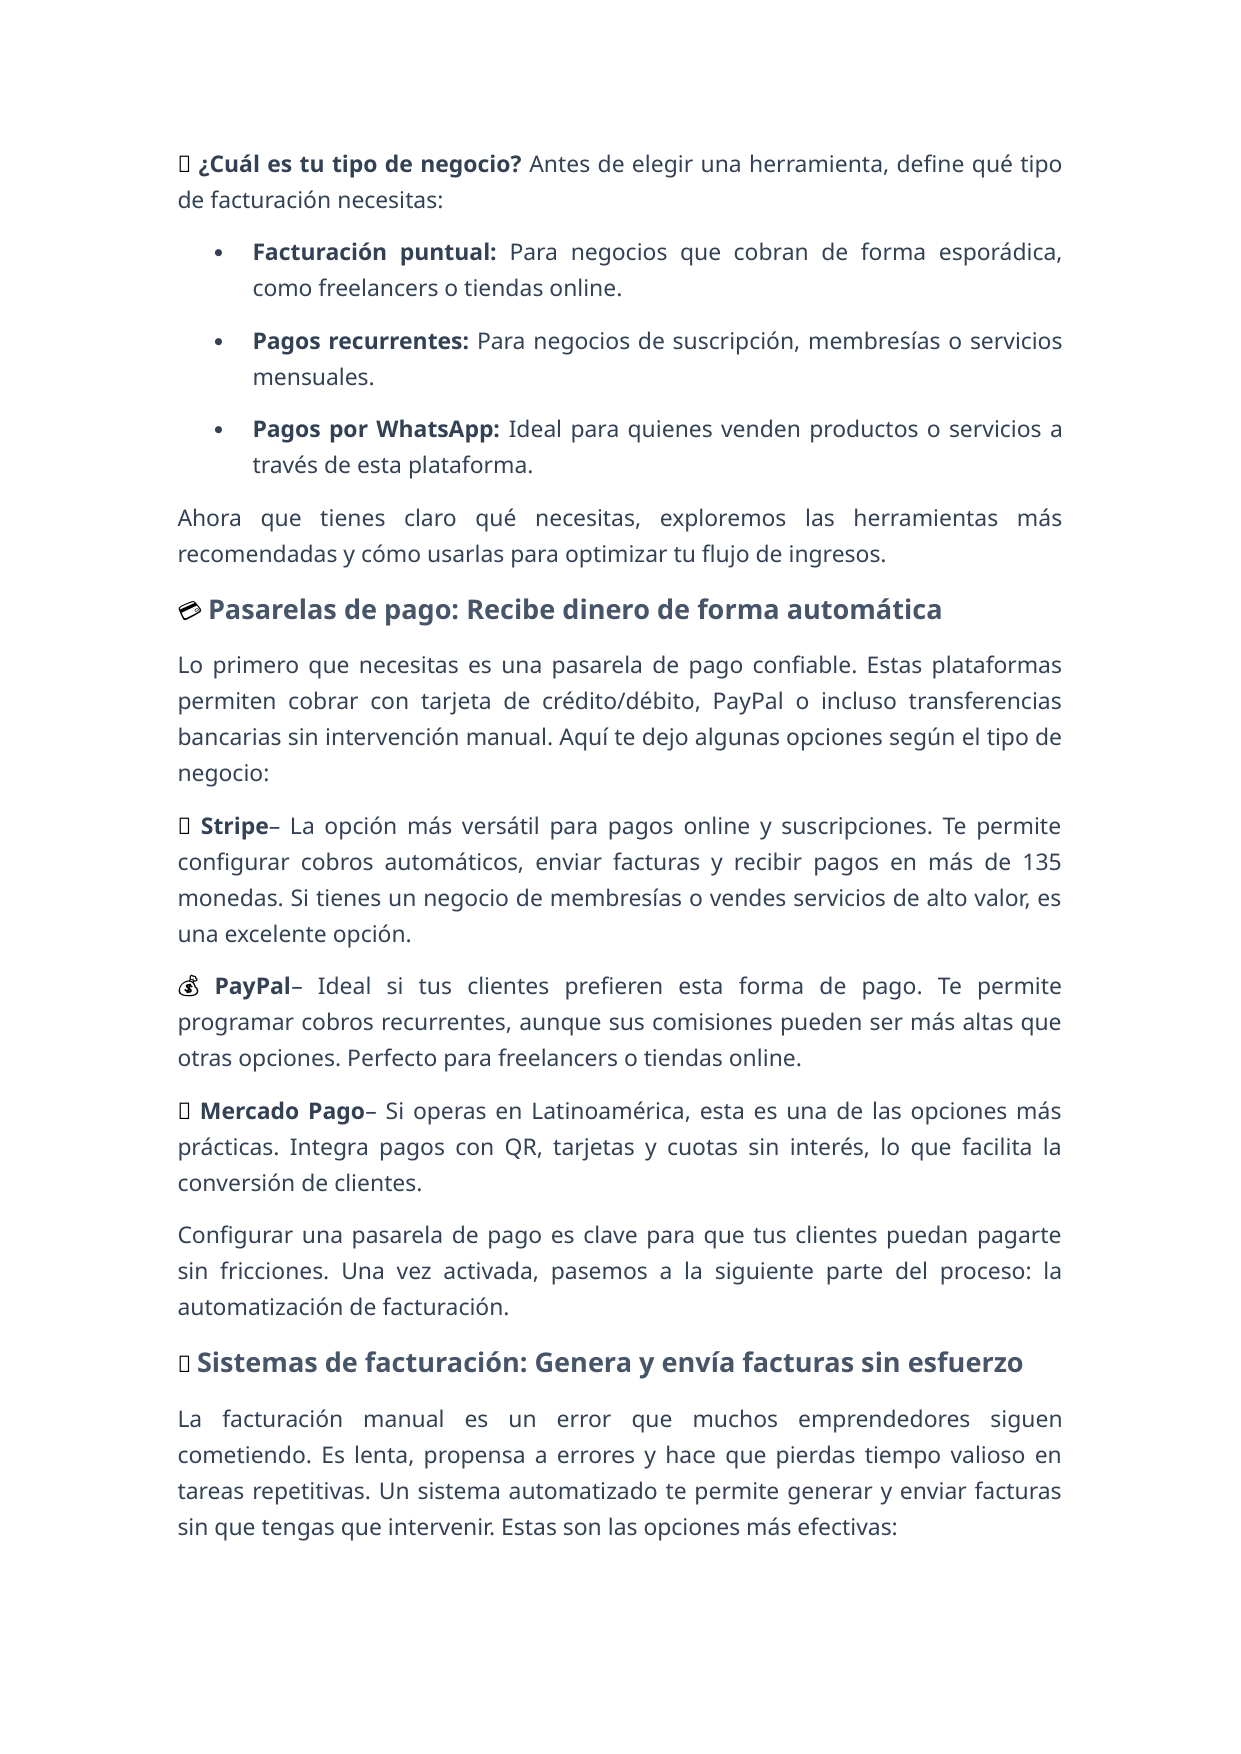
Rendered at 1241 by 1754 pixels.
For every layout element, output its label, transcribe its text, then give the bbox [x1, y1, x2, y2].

list Facturación puntual: Para negocios que cobran de forma esporádica, como freelancers o tiendas online. [215, 236, 1063, 303]
text 🚀 Stripe– La opción más versátil para pagos online y suscripciones. Te permite configurar cobros automáticos, enviar facturas y recibir pagos en más de 135 monedas. Si tienes un negocio de membresías o vendes servicios de alto valor, es una excelente opción. [177, 810, 1063, 949]
text 📲 Mercado Pago– Si operas en Latinoamérica, esta es una de las opciones más prácticas. Integra pagos con QR, tarjetas y cuotas sin interés, lo que facilita la conversión de clientes. [177, 1095, 1063, 1198]
text 💰 PayPal– Ideal si tus clientes prefieren esta forma de pago. Te permite programar cobros recurrentes, aunque sus comisiones pueden ser más altas que otras opciones. Perfecto para freelancers o tiendas online. [177, 970, 1063, 1073]
text La facturación manual es un error que muchos emprendedores siguen cometiendo. Es lenta, propensa a errores y hace que pierdas tiempo valioso en tareas repetitivas. Un sistema automatizado te permite generar y enviar facturas sin que tengas que intervenir. Estas son las opciones más efectivas: [177, 1403, 1063, 1542]
list Pagos por WhatsApp: Ideal para quienes venden productos o servicios a través de esta plataforma. [215, 413, 1063, 480]
list Pagos recurrentes: Para negocios de suscripción, membresías o servicios mensuales. [215, 325, 1063, 392]
text Configurar una pasarela de pago es clave para que tus clientes puedan pagarte sin fricciones. Una vez activada, pasemos a la siguiente parte del proceso: la automatización de facturación. [177, 1219, 1063, 1322]
text Ahora que tienes claro qué necesitas, exploremos las herramientas más recomendadas y cómo usarlas para optimizar tu flujo de ingresos. [177, 502, 1063, 569]
text 💳 Pasarelas de pago: Recibe dinero de forma automática [177, 590, 1063, 627]
text 🧾 Sistemas de facturación: Genera y envía facturas sin esfuerzo [177, 1344, 1063, 1381]
text Lo primero que necesitas es una pasarela de pago confiable. Estas plataformas permiten cobrar con tarjeta de crédito/débito, PayPal o incluso transferencias bancarias sin intervención manual. Aquí te dejo algunas opciones según el tipo de negocio: [177, 649, 1063, 788]
text 🔹 ¿Cuál es tu tipo de negocio? Antes de elegir una herramienta, define qué tipo de facturación necesitas: [177, 148, 1063, 215]
